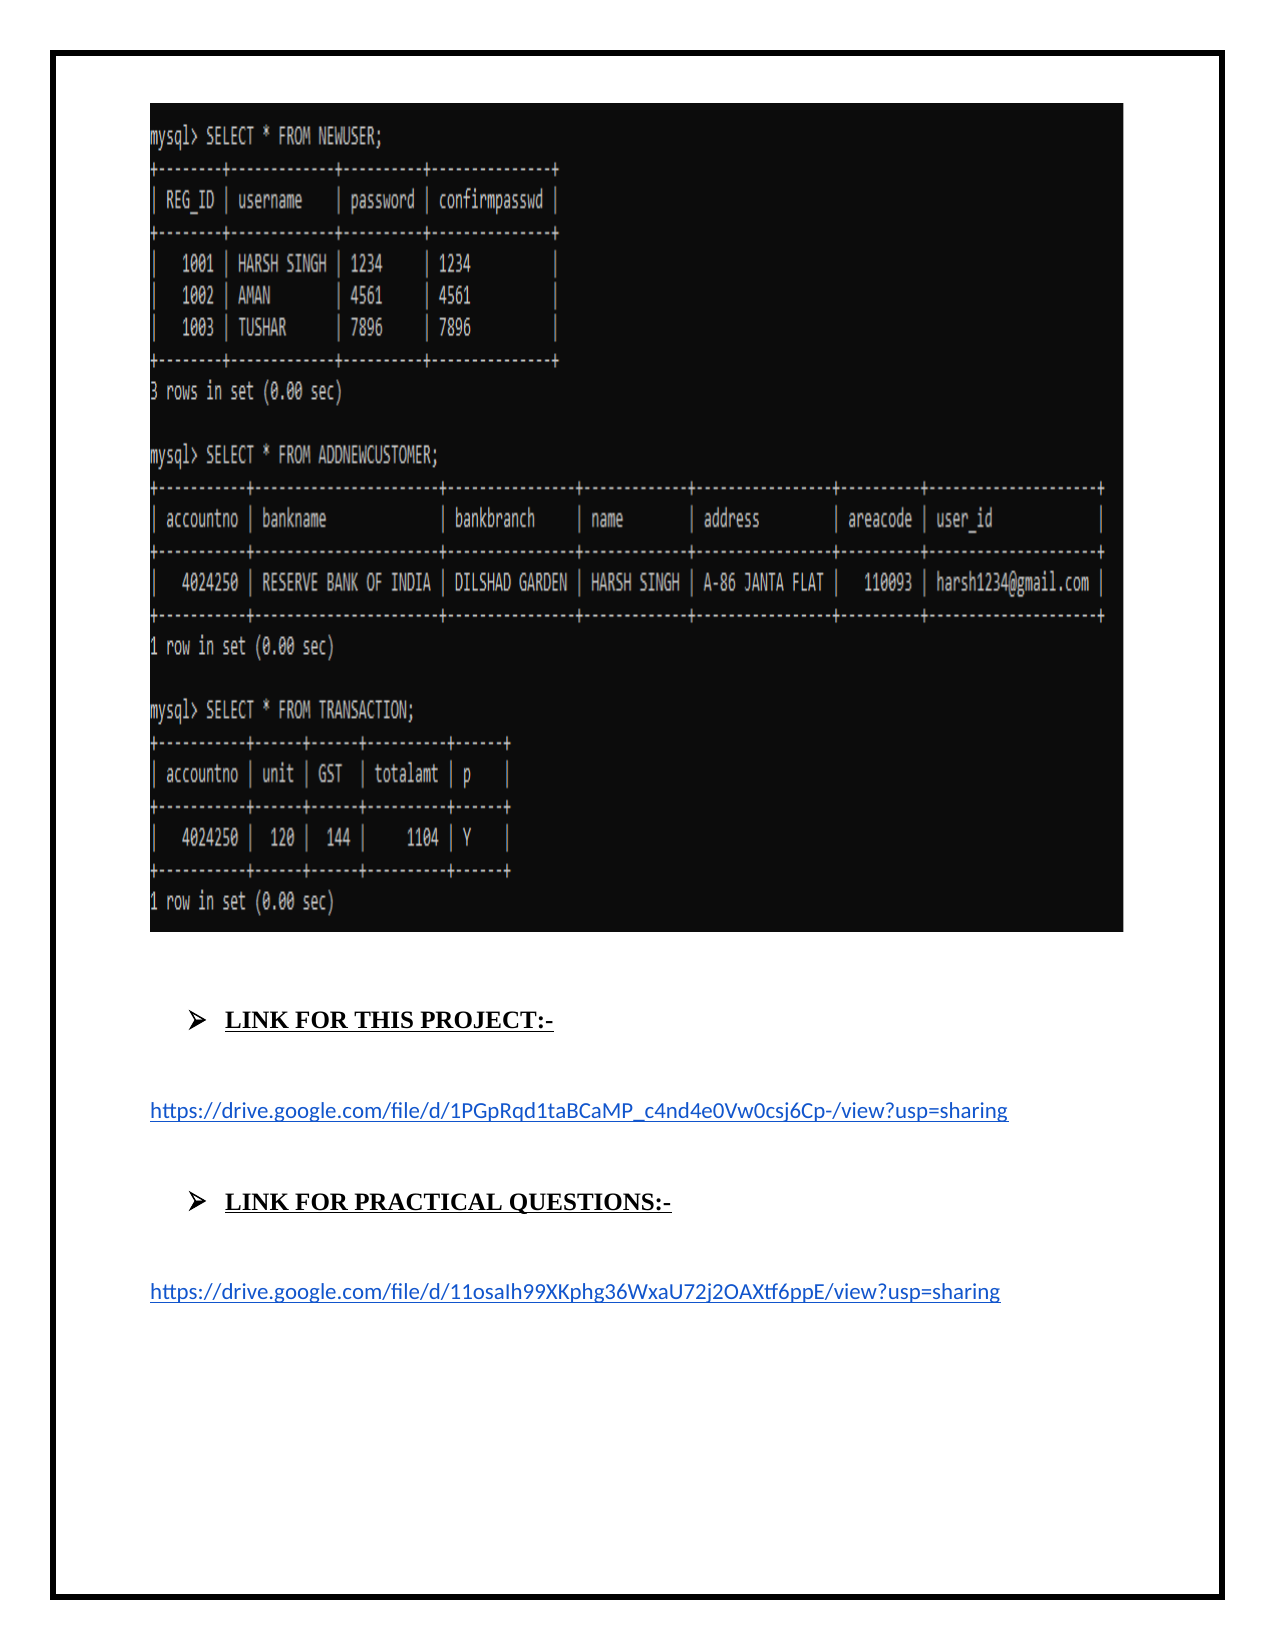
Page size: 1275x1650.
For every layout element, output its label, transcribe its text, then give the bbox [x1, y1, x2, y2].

text https://drive.google.com/file/d/1PGpRqd1taBCaMP_c4nd4e0Vw0csj6Cp-/view?usp=sharing [150, 1096, 1125, 1124]
text https://drive.google.com/file/d/11osaIh99XKphg36WxaU72j2OAXtf6ppE/view?usp=sharing [150, 1277, 1125, 1305]
picture [150, 103, 1124, 932]
list LINK FOR PRACTICAL QUESTIONS:- [187, 1187, 1125, 1215]
list LINK FOR THIS PROJECT:- [187, 1006, 1125, 1034]
